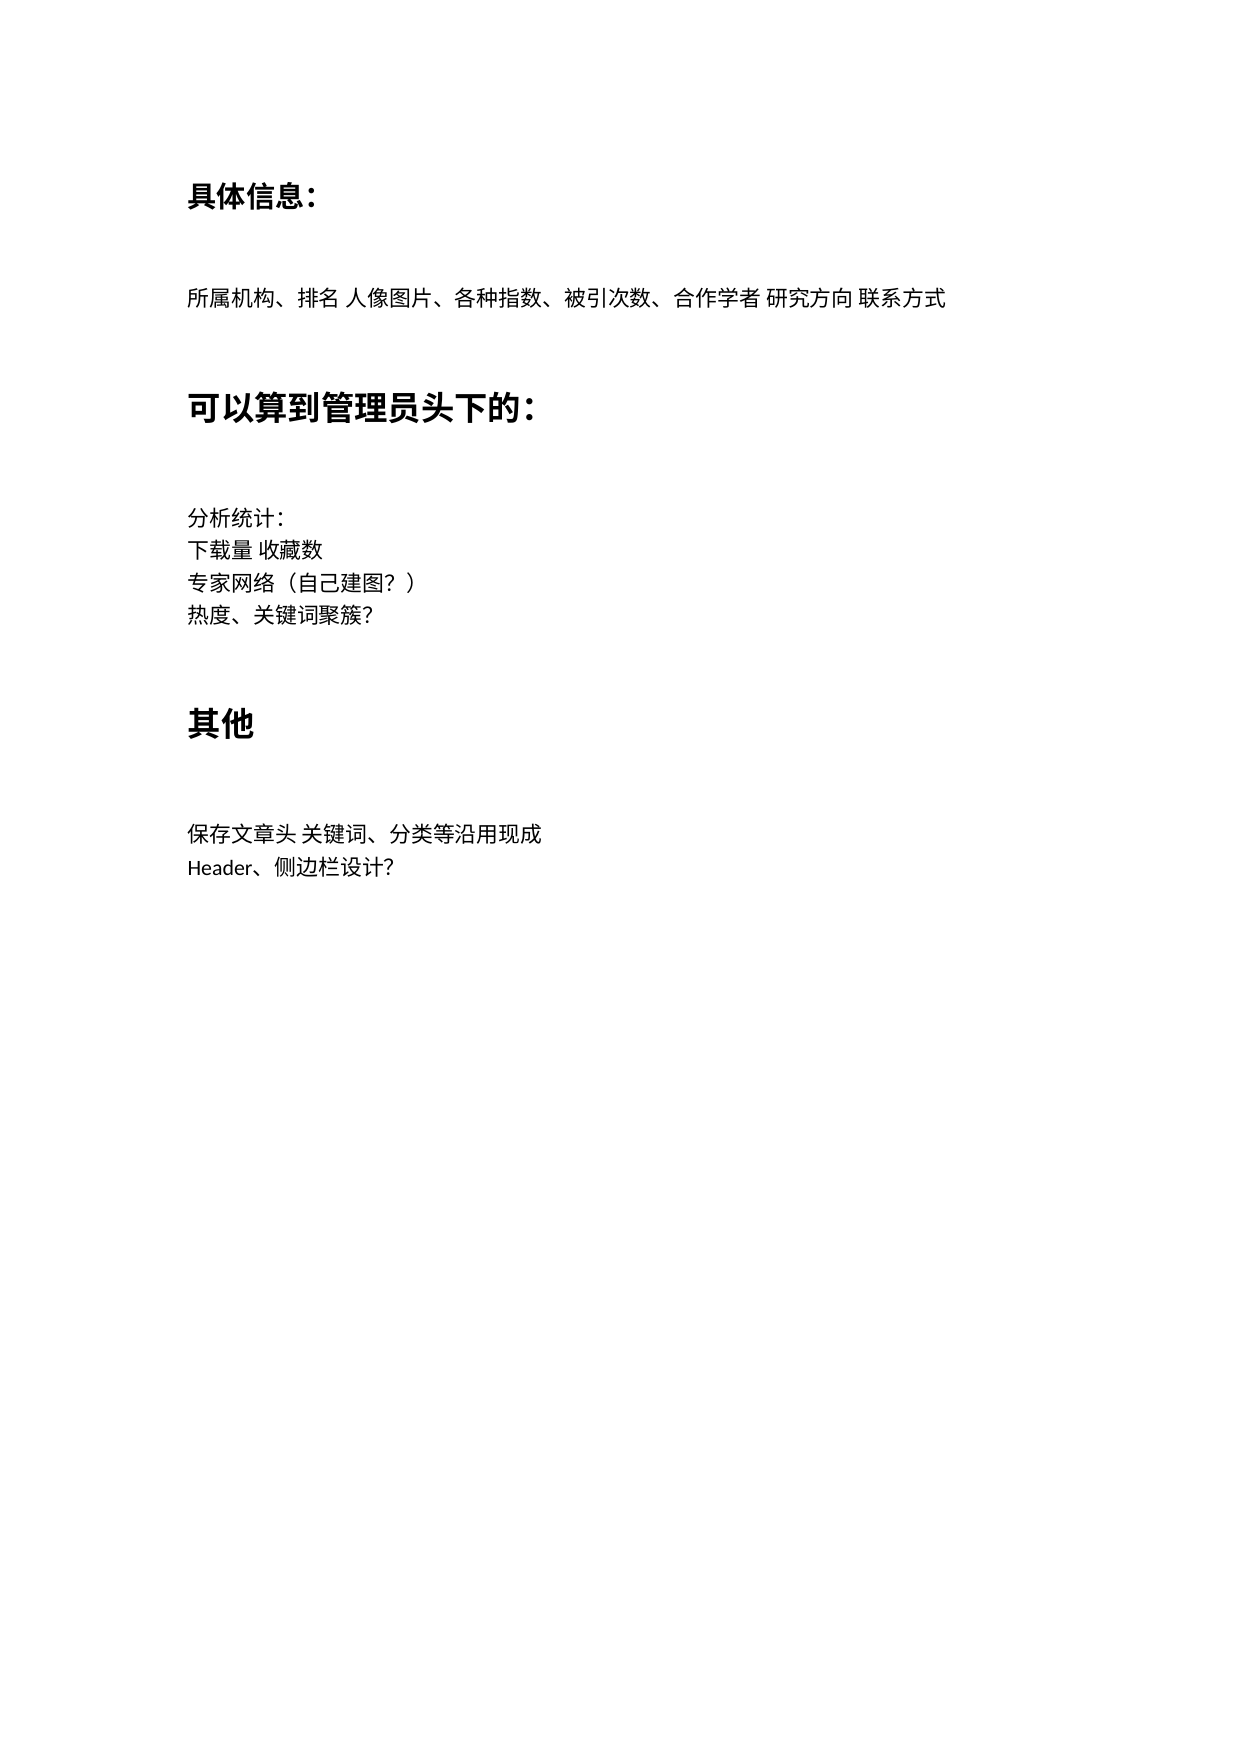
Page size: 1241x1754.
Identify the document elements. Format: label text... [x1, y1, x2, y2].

text 分析统计： [187, 500, 1053, 533]
text 所属机构、排名 人像图片、各种指数、被引次数、合作学者 研究方向 联系方式 [187, 281, 1053, 313]
text 专家网络（自己建图？） [187, 565, 1053, 598]
text Header、侧边栏设计？ [187, 849, 1053, 882]
subtitle 可以算到管理员头下的： [187, 373, 1053, 438]
text 热度、关键词聚簇？ [187, 598, 1053, 630]
subtitle 其他 [187, 690, 1053, 755]
text 保存文章头 关键词、分类等沿用现成 [187, 817, 1053, 849]
subtitle 具体信息： [187, 162, 1053, 227]
text 下载量 收藏数 [187, 533, 1053, 565]
